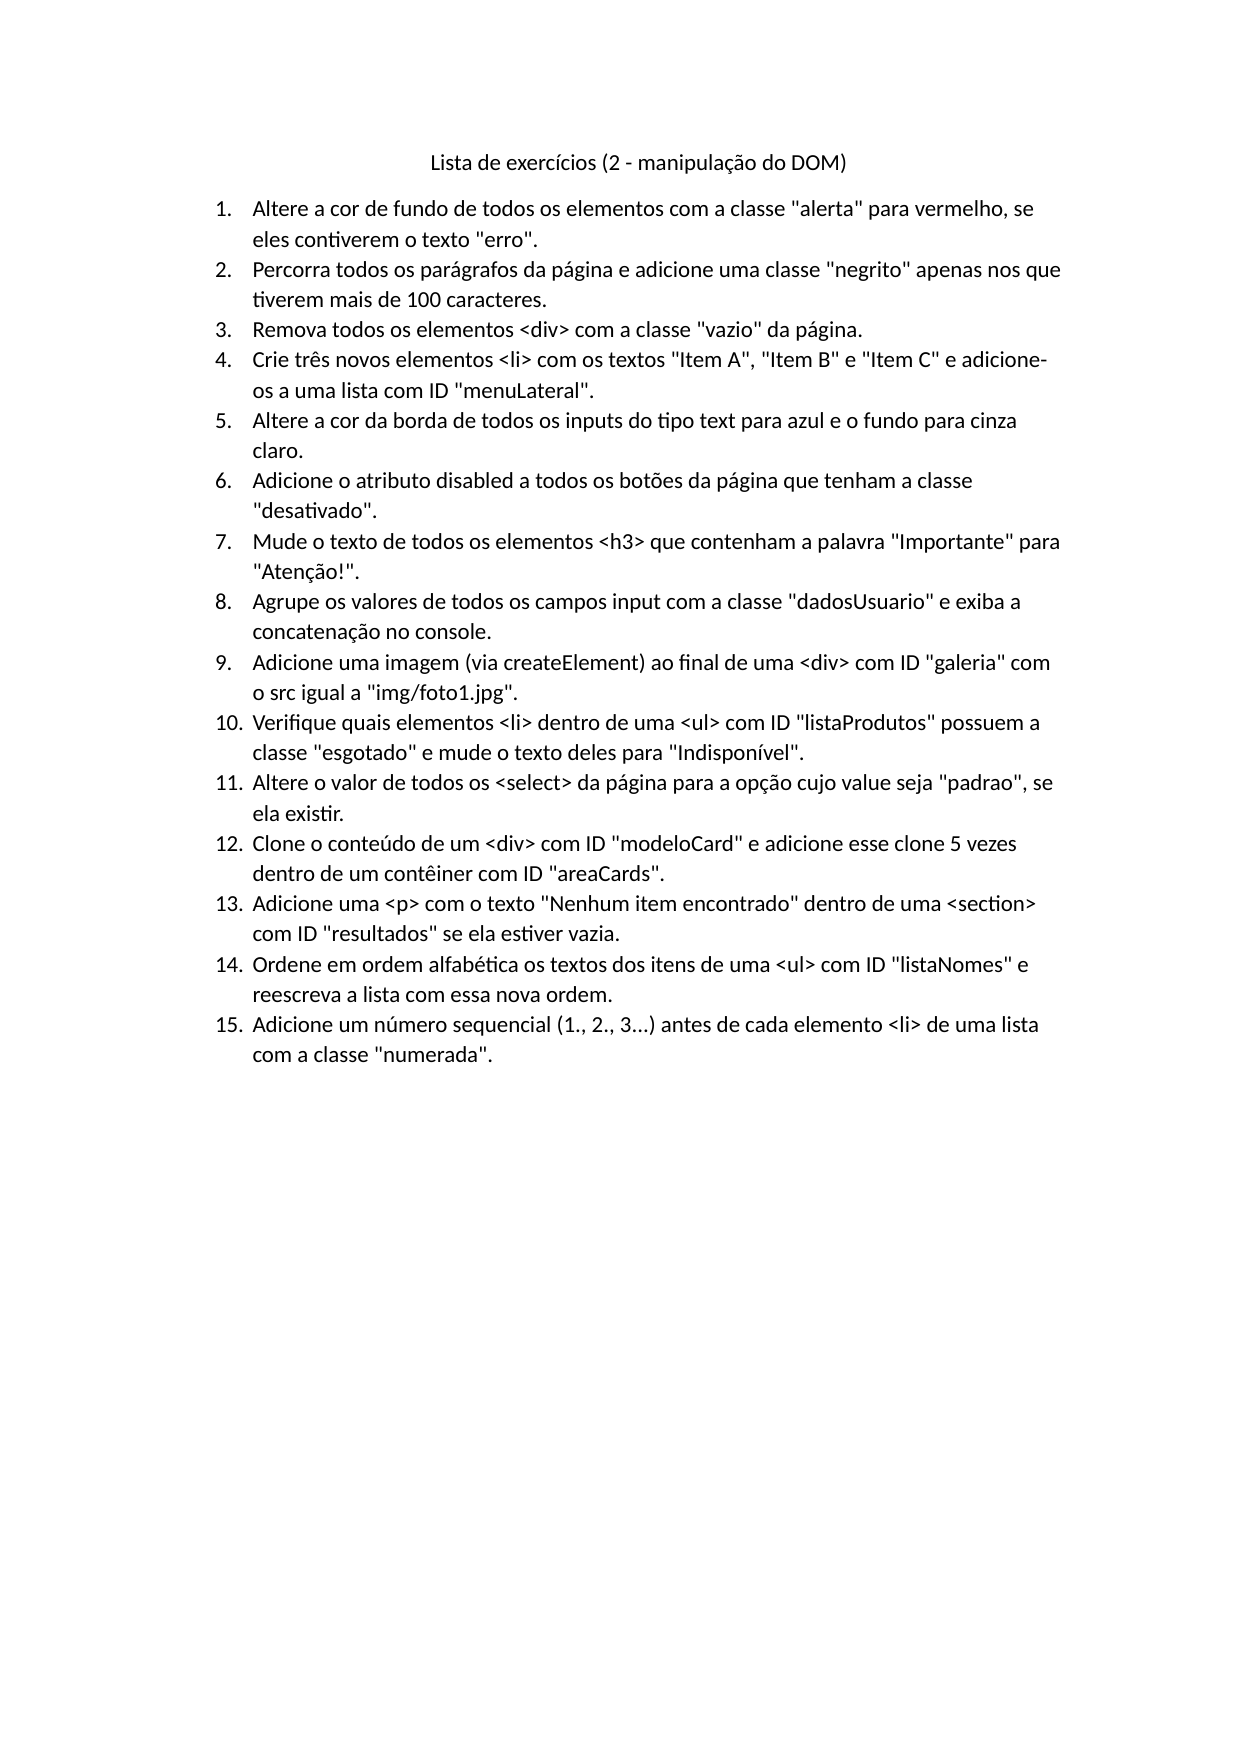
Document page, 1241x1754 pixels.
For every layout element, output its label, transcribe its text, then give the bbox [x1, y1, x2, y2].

list Adicione uma imagem (via createElement) ao final de uma <div> com ID "galeria" com o src igual a "img/foto1.jpg". [215, 648, 1063, 706]
list Altere a cor de fundo de todos os elementos com a classe "alerta" para vermelho, se eles contiverem o texto "erro". [215, 194, 1063, 253]
list Crie três novos elementos <li> com os textos "Item A", "Item B" e "Item C" e adicione-os a uma lista com ID "menuLateral". [215, 346, 1063, 404]
list Ordene em ordem alfabética os textos dos itens de uma <ul> com ID "listaNomes" e reescreva a lista com essa nova ordem. [215, 950, 1063, 1008]
list Adicione o atributo disabled a todos os botões da página que tenham a classe "desativado". [215, 466, 1063, 524]
list Adicione uma <p> com o texto "Nenhum item encontrado" dentro de uma <section> com ID "resultados" se ela estiver vazia. [215, 889, 1063, 947]
text Lista de exercícios (2 - manipulação do DOM) [215, 148, 1063, 176]
list Adicione um número sequencial (1., 2., 3...) antes de cada elemento <li> de uma lista com a classe "numerada". [215, 1010, 1063, 1068]
list Agrupe os valores de todos os campos input com a classe "dadosUsuario" e exiba a concatenação no console. [215, 587, 1063, 645]
list Remova todos os elementos <div> com a classe "vazio" da página. [215, 315, 1063, 343]
list Altere a cor da borda de todos os inputs do tipo text para azul e o fundo para cinza claro. [215, 406, 1063, 464]
list Verifique quais elementos <li> dentro de uma <ul> com ID "listaProdutos" possuem a classe "esgotado" e mude o texto deles para "Indisponível". [215, 708, 1063, 766]
list Mude o texto de todos os elementos <h3> que contenham a palavra "Importante" para "Atenção!". [215, 527, 1063, 585]
list Altere o valor de todos os <select> da página para a opção cujo value seja "padrao", se ela existir. [215, 768, 1063, 827]
list Percorra todos os parágrafos da página e adicione uma classe "negrito" apenas nos que tiverem mais de 100 caracteres. [215, 255, 1063, 313]
list Clone o conteúdo de um <div> com ID "modeloCard" e adicione esse clone 5 vezes dentro de um contêiner com ID "areaCards". [215, 829, 1063, 887]
